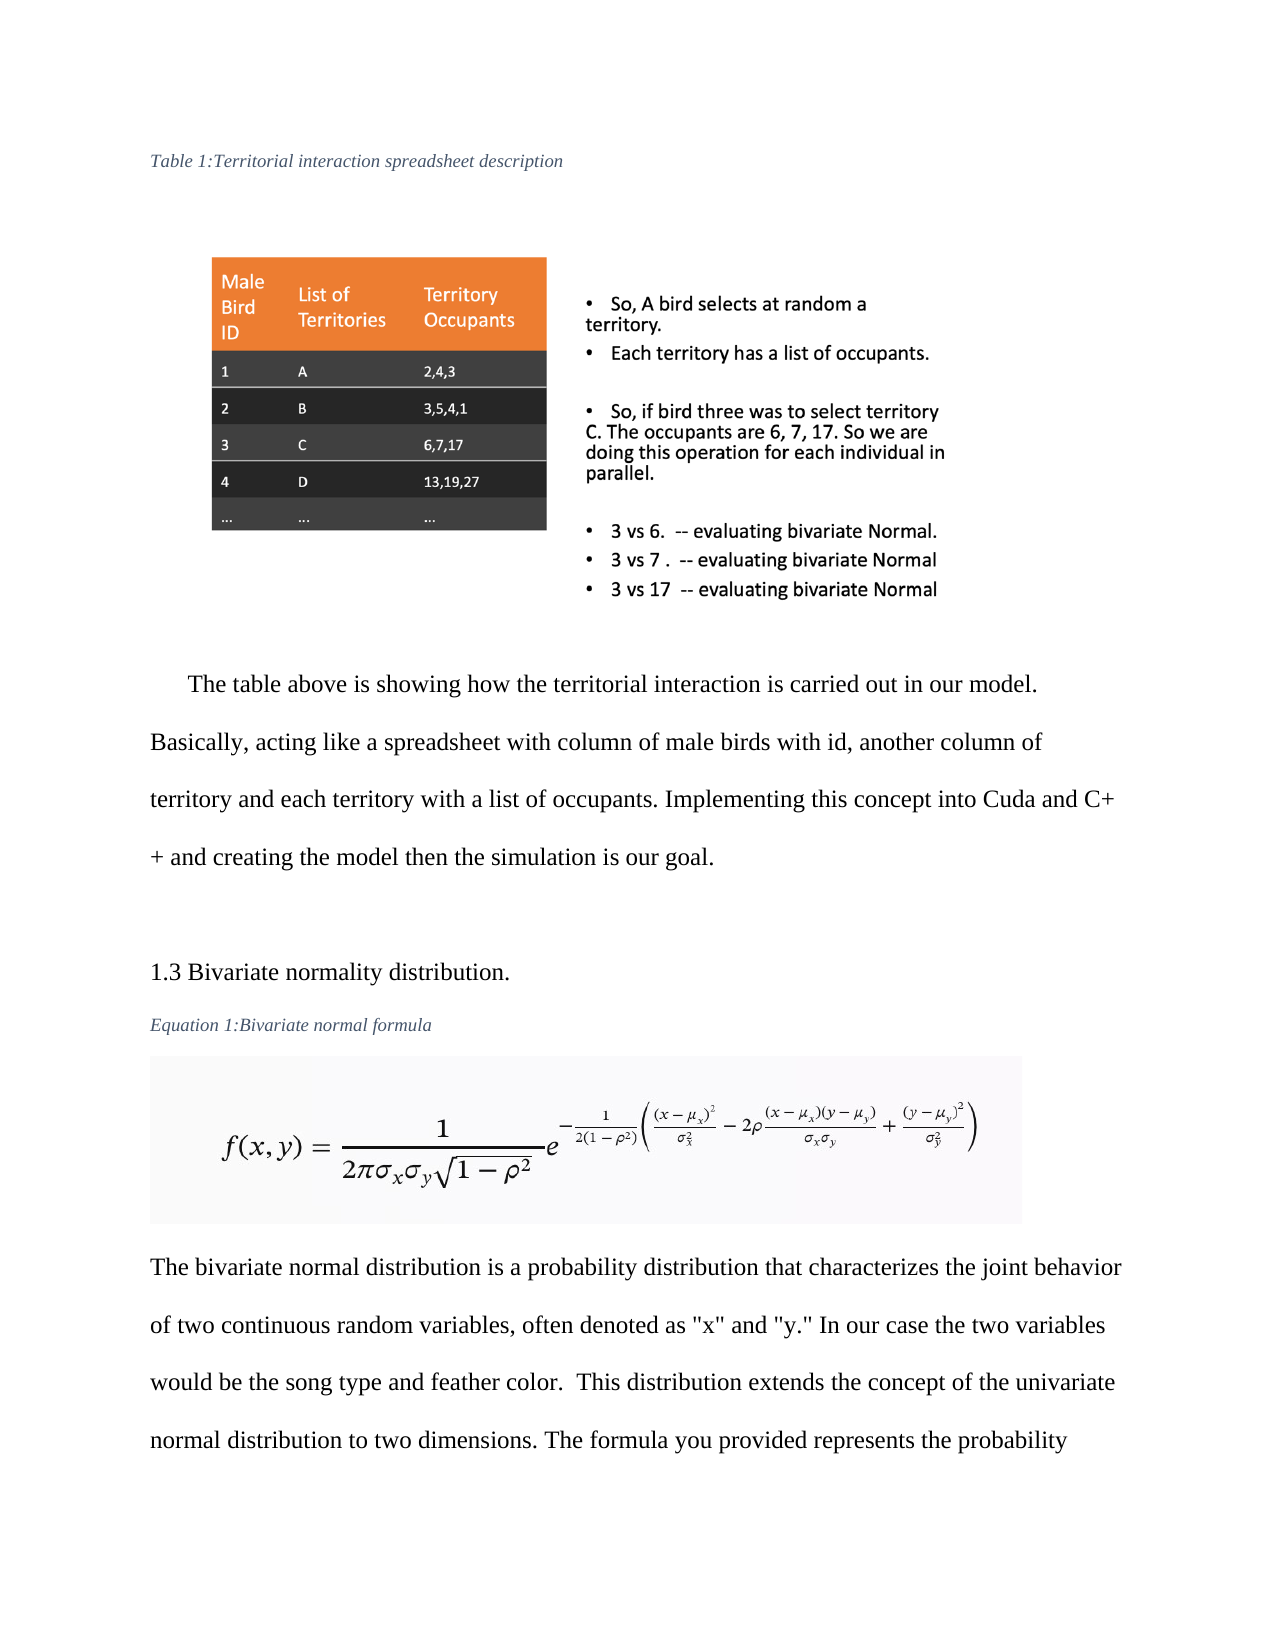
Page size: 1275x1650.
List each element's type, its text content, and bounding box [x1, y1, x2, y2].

text Table 1:Territorial interaction spreadsheet description [150, 150, 1125, 172]
text The table above is showing how the territorial interaction is carried out in our model. Basically, acting like a spreadsheet with column of male birds with id, another column of territory and each territory with a list of occupants. Implementing this concept into Cuda and C++ and creating the model then the simulation is our goal. [150, 669, 1125, 870]
picture [187, 192, 1002, 641]
text Equation 1:Bivariate normal formula [150, 1014, 1125, 1036]
picture [150, 1056, 1023, 1224]
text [150, 1252, 1125, 1453]
text 1.3 Bivariate normality distribution. [150, 957, 1125, 985]
